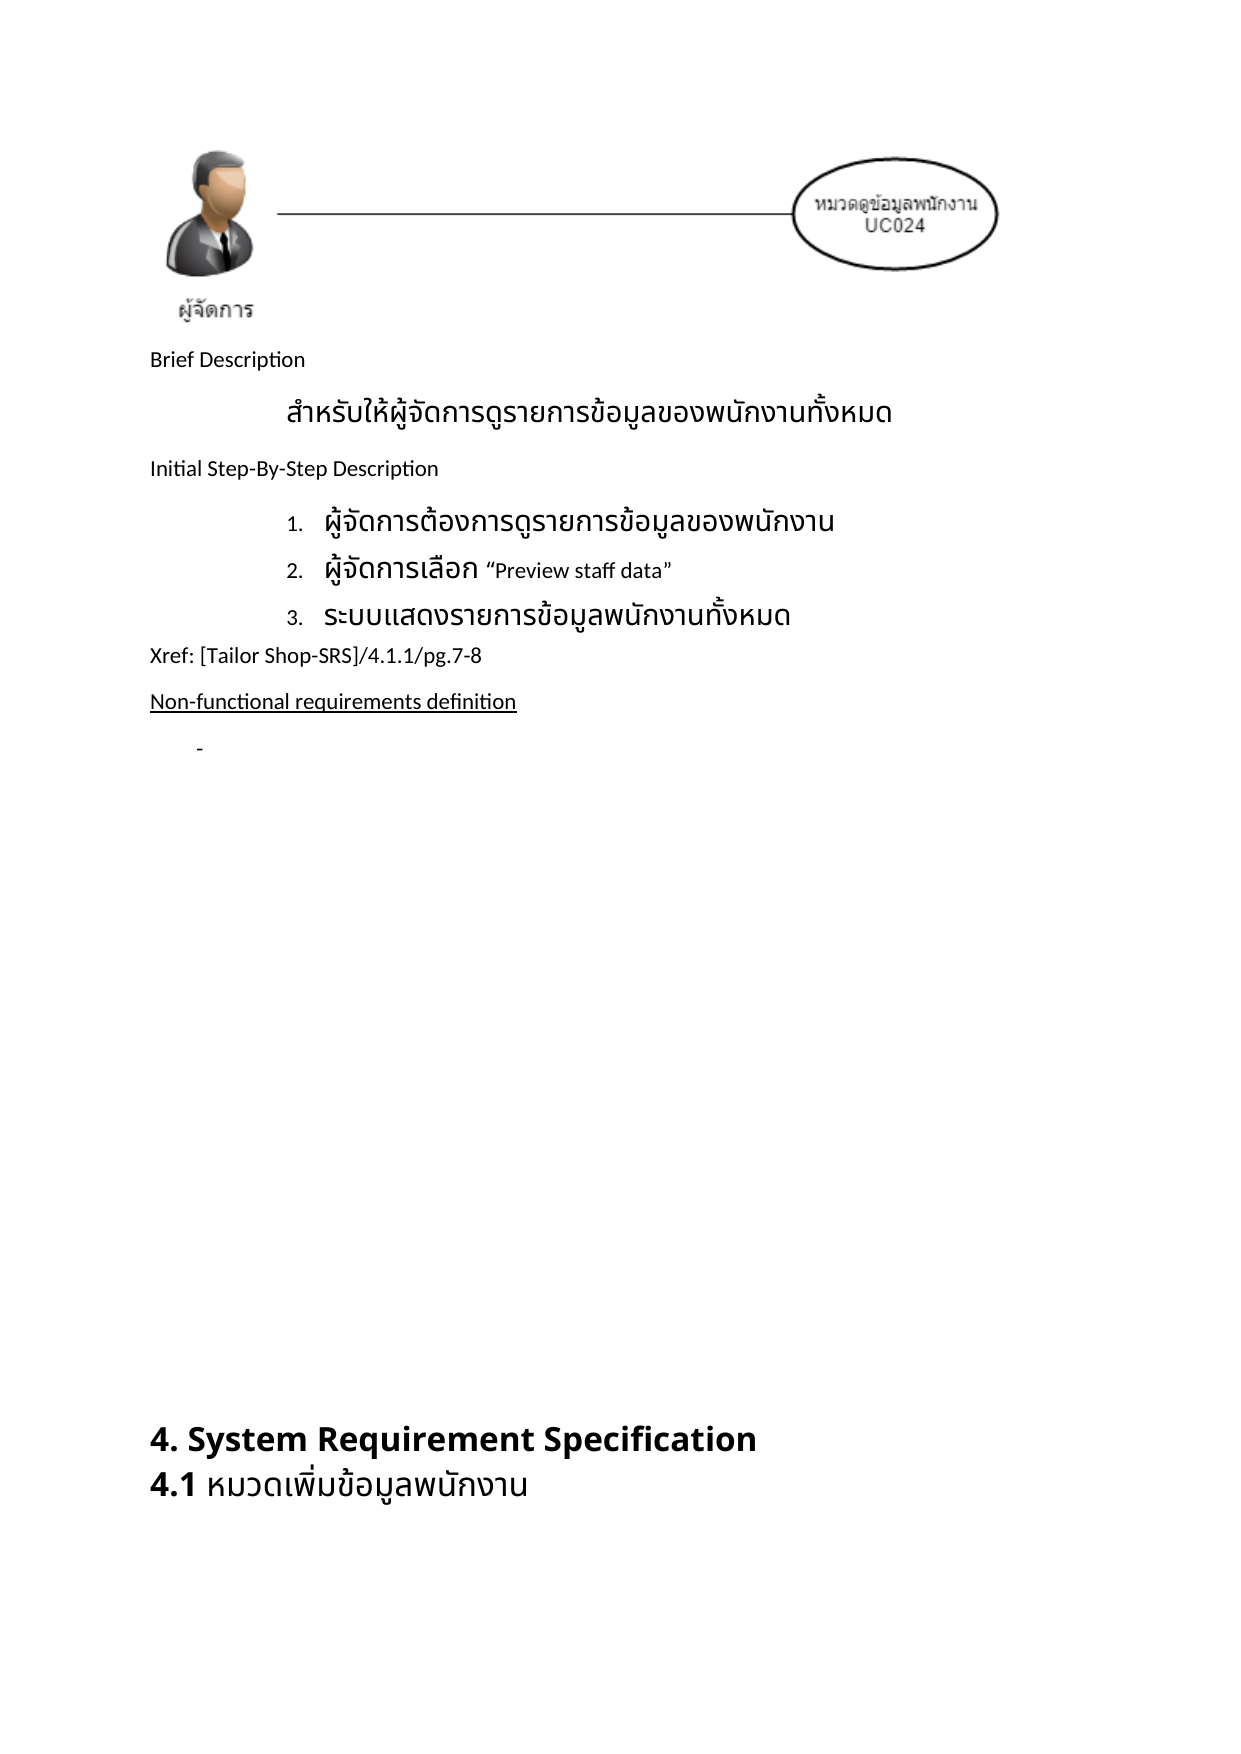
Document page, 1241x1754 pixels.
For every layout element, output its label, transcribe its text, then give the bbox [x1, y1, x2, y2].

text Xref: [Tailor Shop-SRS]/4.1.1/pg.7-8 [150, 641, 1090, 669]
text Brief Description [150, 345, 1090, 373]
text Initial Step-By-Step Description [150, 454, 1090, 483]
text Non-functional requirements definition [150, 687, 1090, 715]
list ระบบแสดงรายการข้อมูลพนักงานทั้งหมด [286, 594, 1090, 638]
list ผู้จัดการต้องการดูรายการข้อมูลของพนักงาน [286, 501, 1090, 545]
text 4. System Requirement Specification [150, 1416, 1090, 1461]
list ผู้จัดการเลือก “Preview staff data” [286, 548, 1090, 592]
text 4.1 หมวดเพิ่มข้อมูลพนักงาน [150, 1461, 1090, 1512]
text สำหรับให้ผู้จัดการดูรายการข้อมูลของพนักงานทั้งหมด [150, 391, 1090, 435]
text - [150, 734, 1090, 762]
